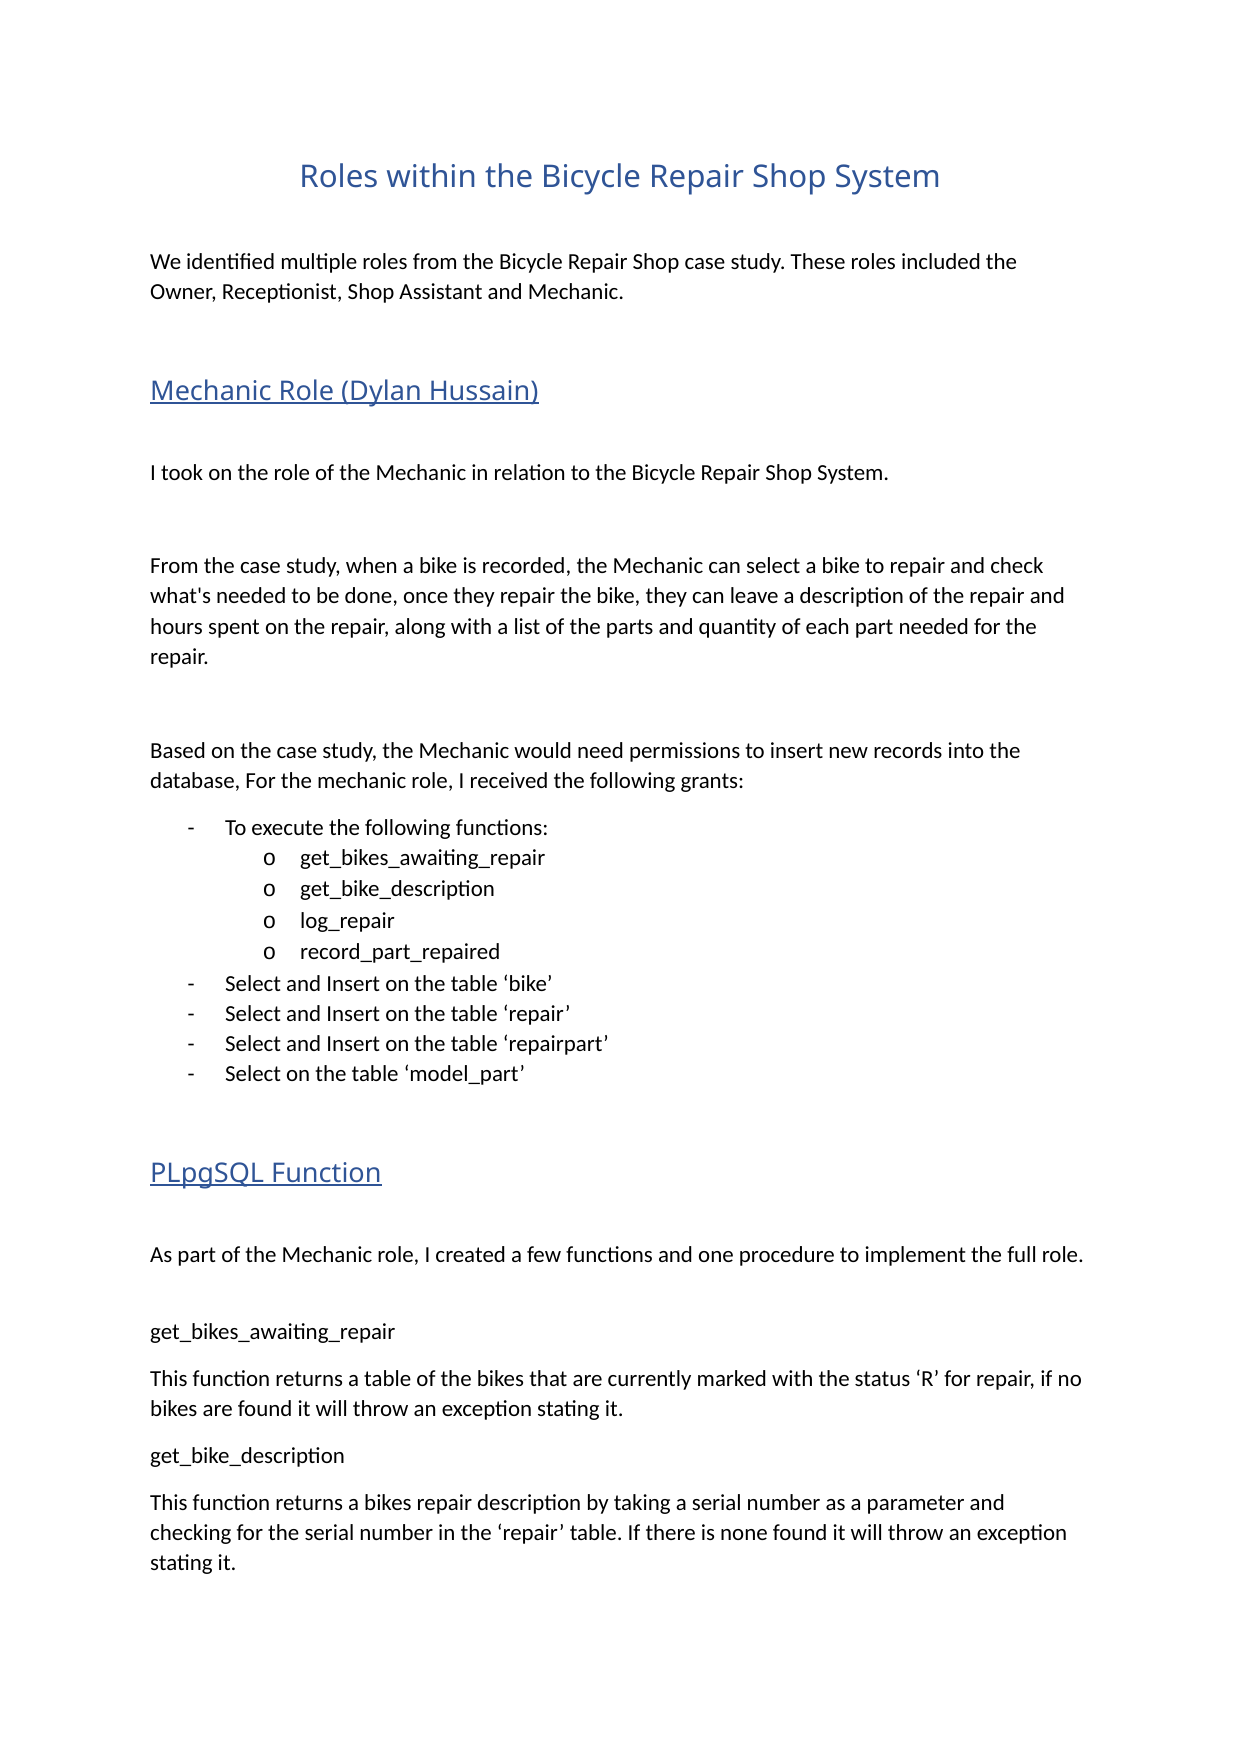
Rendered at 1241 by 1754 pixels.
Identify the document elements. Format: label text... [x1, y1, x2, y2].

text As part of the Mechanic role, I created a few functions and one procedure to implement the full role. [150, 1240, 1090, 1298]
text From the case study, when a bike is recorded, the Mechanic can select a bike to repair and check what's needed to be done, once they repair the bike, they can leave a description of the repair and hours spent on the repair, along with a list of the parts and quantity of each part needed for the repair. [150, 551, 1090, 670]
text This function returns a bikes repair description by taking a serial number as a parameter and checking for the serial number in the ‘repair’ table. If there is none found it will throw an exception stating it. [150, 1488, 1090, 1576]
list Select and Insert on the table ‘repairpart’ [187, 1029, 1090, 1057]
text get_bike_description [150, 1441, 1090, 1469]
text I took on the role of the Mechanic in relation to the Bicycle Repair Shop System. [150, 458, 1090, 486]
list Select and Insert on the table ‘repair’ [187, 999, 1090, 1027]
text Based on the case study, the Mechanic would need permissions to insert new records into the database, For the mechanic role, I received the following grants: [150, 736, 1090, 794]
list log_repair [262, 906, 1090, 935]
text This function returns a table of the bikes that are currently marked with the status ‘R’ for repair, if no bikes are found it will throw an exception stating it. [150, 1364, 1090, 1422]
subtitle Roles within the Bicycle Repair Shop System [150, 154, 1090, 197]
text We identified multiple roles from the Bicycle Repair Shop case study. These roles included the Owner, Receptionist, Shop Assistant and Mechanic. [150, 247, 1090, 305]
list Select and Insert on the table ‘bike’ [187, 969, 1090, 997]
list To execute the following functions: [187, 813, 1090, 841]
list record_part_repaired [262, 937, 1090, 967]
list Select on the table ‘model_part’ [187, 1059, 1090, 1087]
subtitle PLpgSQL Function [150, 1153, 1090, 1190]
text get_bikes_awaiting_repair [150, 1317, 1090, 1345]
list get_bikes_awaiting_repair [262, 843, 1090, 872]
list get_bike_description [262, 874, 1090, 904]
subtitle Mechanic Role (Dylan Hussain) [150, 371, 1090, 408]
